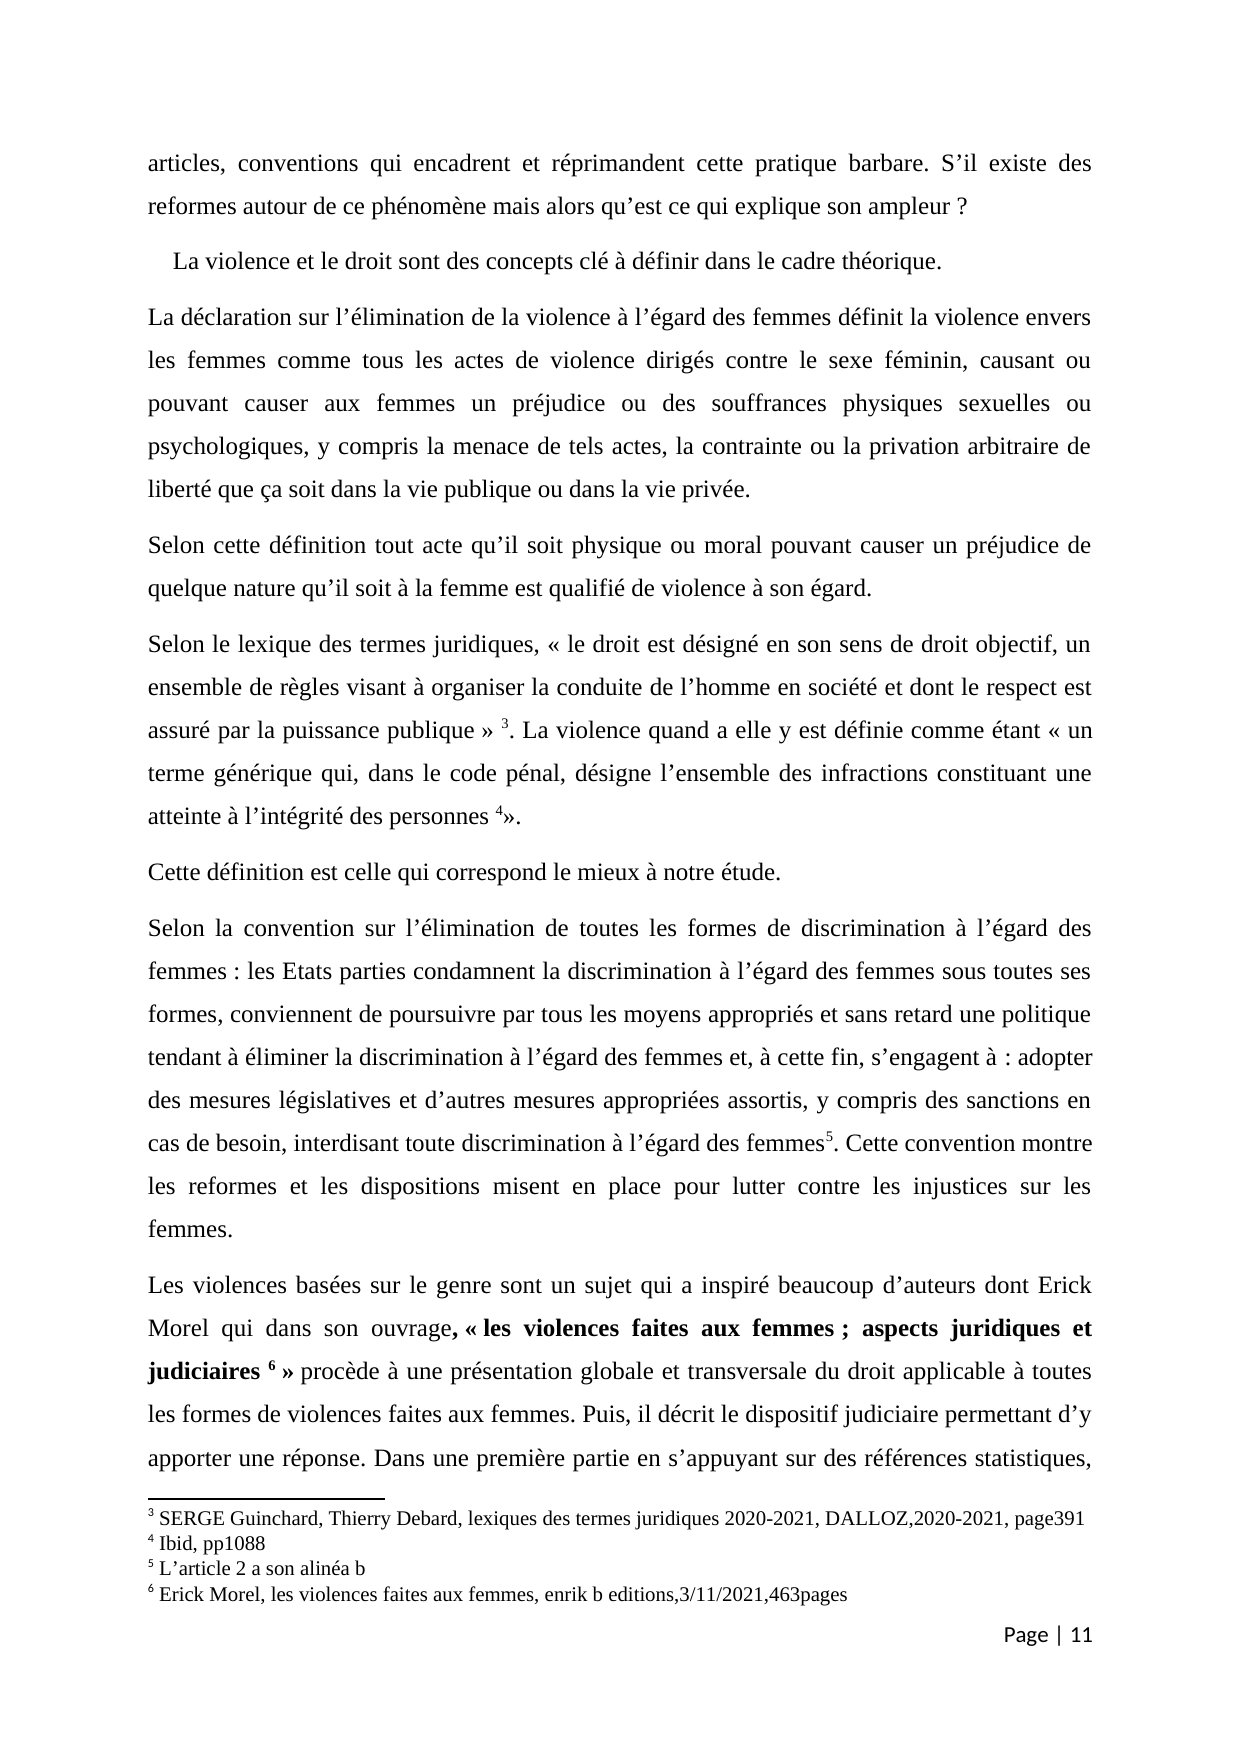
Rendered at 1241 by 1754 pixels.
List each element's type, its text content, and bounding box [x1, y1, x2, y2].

text Cette définition est celle qui correspond le mieux à notre étude. [148, 857, 1093, 886]
text Selon la convention sur l’élimination de toutes les formes de discrimination à l’égard des femmes : les Etats parties condamnent la discrimination à l’égard des femmes sous toutes ses formes, conviennent de poursuivre par tous les moyens appropriés et sans retard une politique tendant à éliminer la discrimination à l’égard des femmes et, à cette fin, s’engagent à : adopter des mesures législatives et d’autres mesures appropriées assortis, y compris des sanctions en cas de besoin, interdisant toute discrimination à l’égard des femmes. Cette convention montre les reformes et les dispositions misent en place pour lutter contre les injustices sur les femmes. [148, 913, 1093, 1243]
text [148, 1270, 1093, 1471]
text Selon cette définition tout acte qu’il soit physique ou moral pouvant causer un préjudice de quelque nature qu’il soit à la femme est qualifié de violence à son égard. [148, 530, 1093, 602]
text La déclaration sur l’élimination de la violence à l’égard des femmes définit la violence envers les femmes comme tous les actes de violence dirigés contre le sexe féminin, causant ou pouvant causer aux femmes un préjudice ou des souffrances physiques sexuelles ou psychologiques, y compris la menace de tels actes, la contrainte ou la privation arbitraire de liberté que ça soit dans la vie publique ou dans la vie privée. [148, 302, 1093, 503]
text Selon le lexique des termes juridiques, « le droit est désigné en son sens de droit objectif, un ensemble de règles visant à organiser la conduite de l’homme en société et dont le respect est assuré par la puissance publique » . La violence quand a elle y est définie comme étant « un terme générique qui, dans le code pénal, désigne l’ensemble des infractions constituant une atteinte à l’intégrité des personnes ». [148, 629, 1093, 830]
text La violence et le droit sont des concepts clé à définir dans le cadre théorique. [148, 246, 1093, 275]
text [148, 148, 1093, 219]
